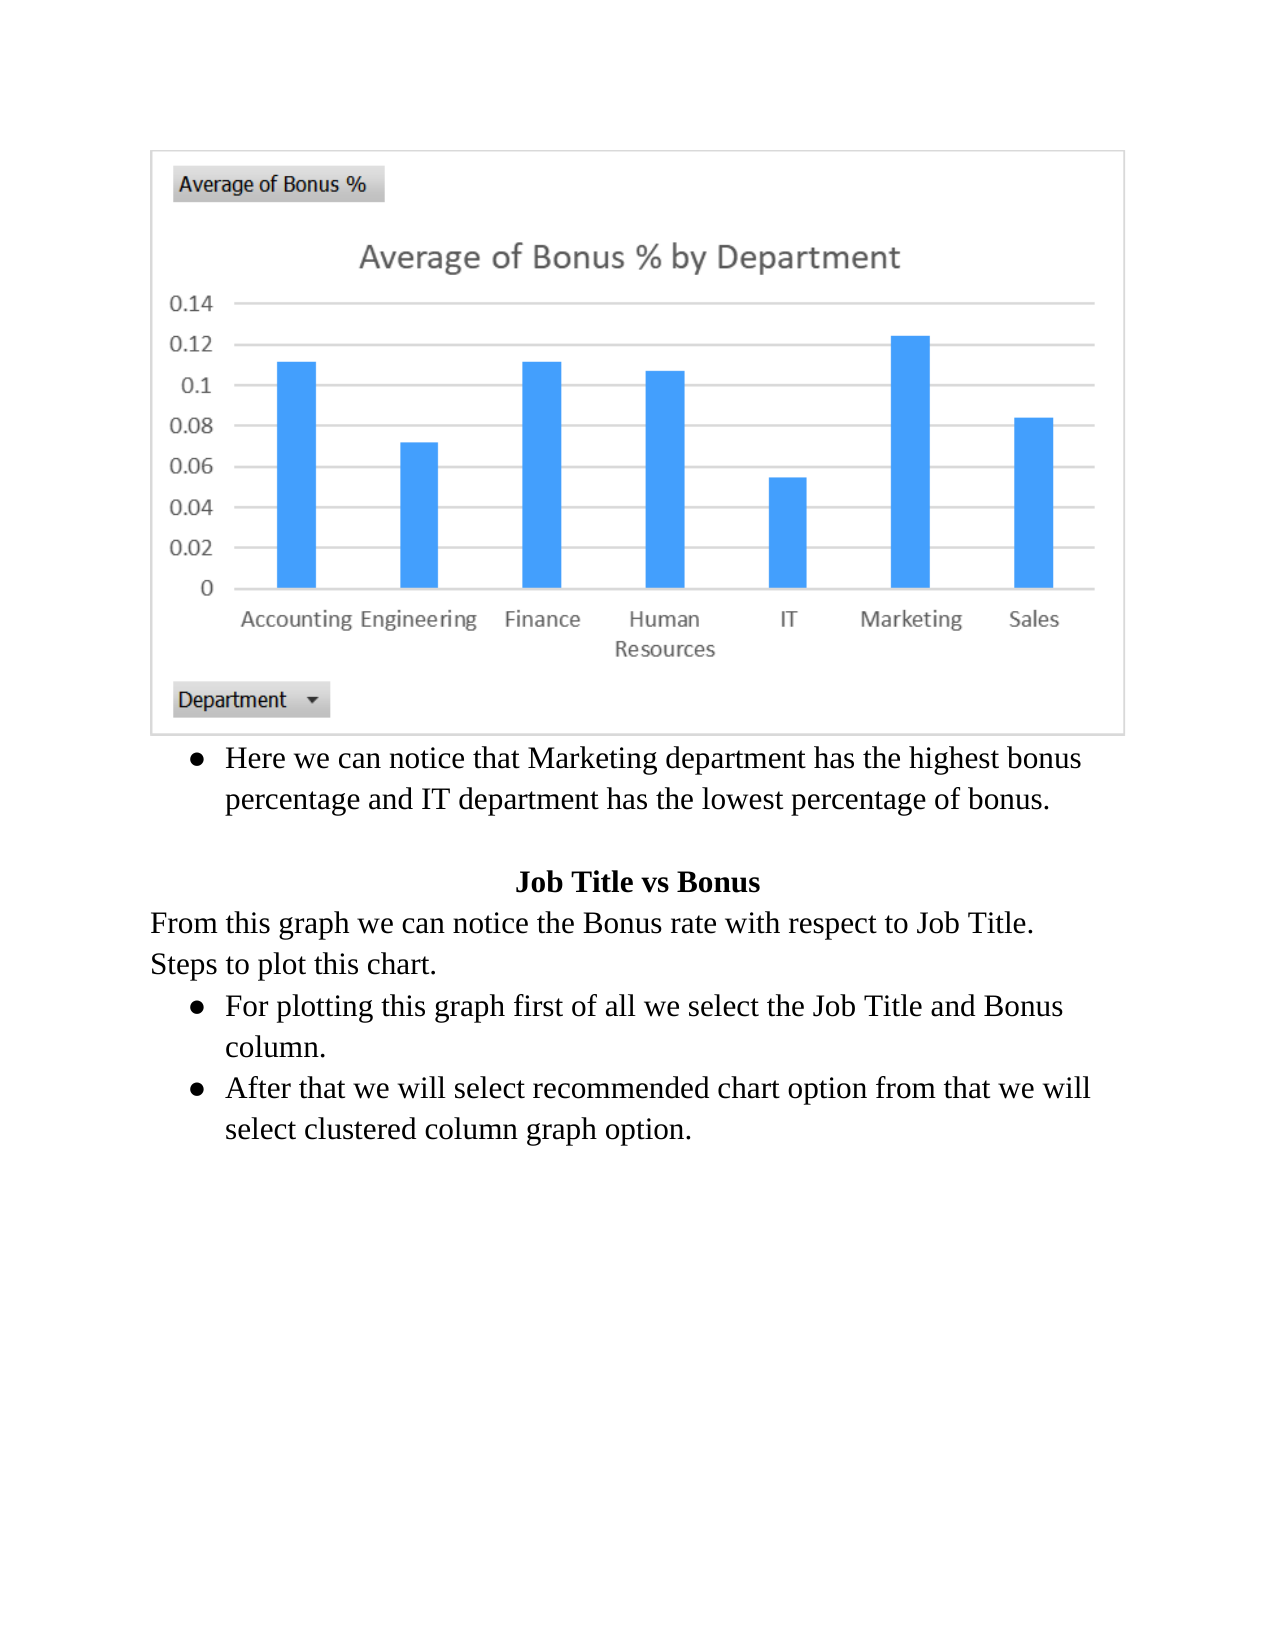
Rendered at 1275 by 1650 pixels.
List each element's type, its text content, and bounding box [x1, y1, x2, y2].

text From this graph we can notice the Bonus rate with respect to Job Title. [150, 904, 1125, 940]
picture [150, 150, 1125, 736]
list For plotting this graph first of all we select the Job Title and Bonus column. [187, 987, 1125, 1064]
text Steps to plot this chart. [150, 946, 1125, 981]
list After that we will select recommended chart option from that we will select clustered column graph option. [187, 1069, 1125, 1146]
text Job Title vs Bonus [150, 863, 1125, 899]
list Here we can notice that Marketing department has the highest bonus percentage and IT department has the lowest percentage of bonus. [187, 739, 1125, 816]
